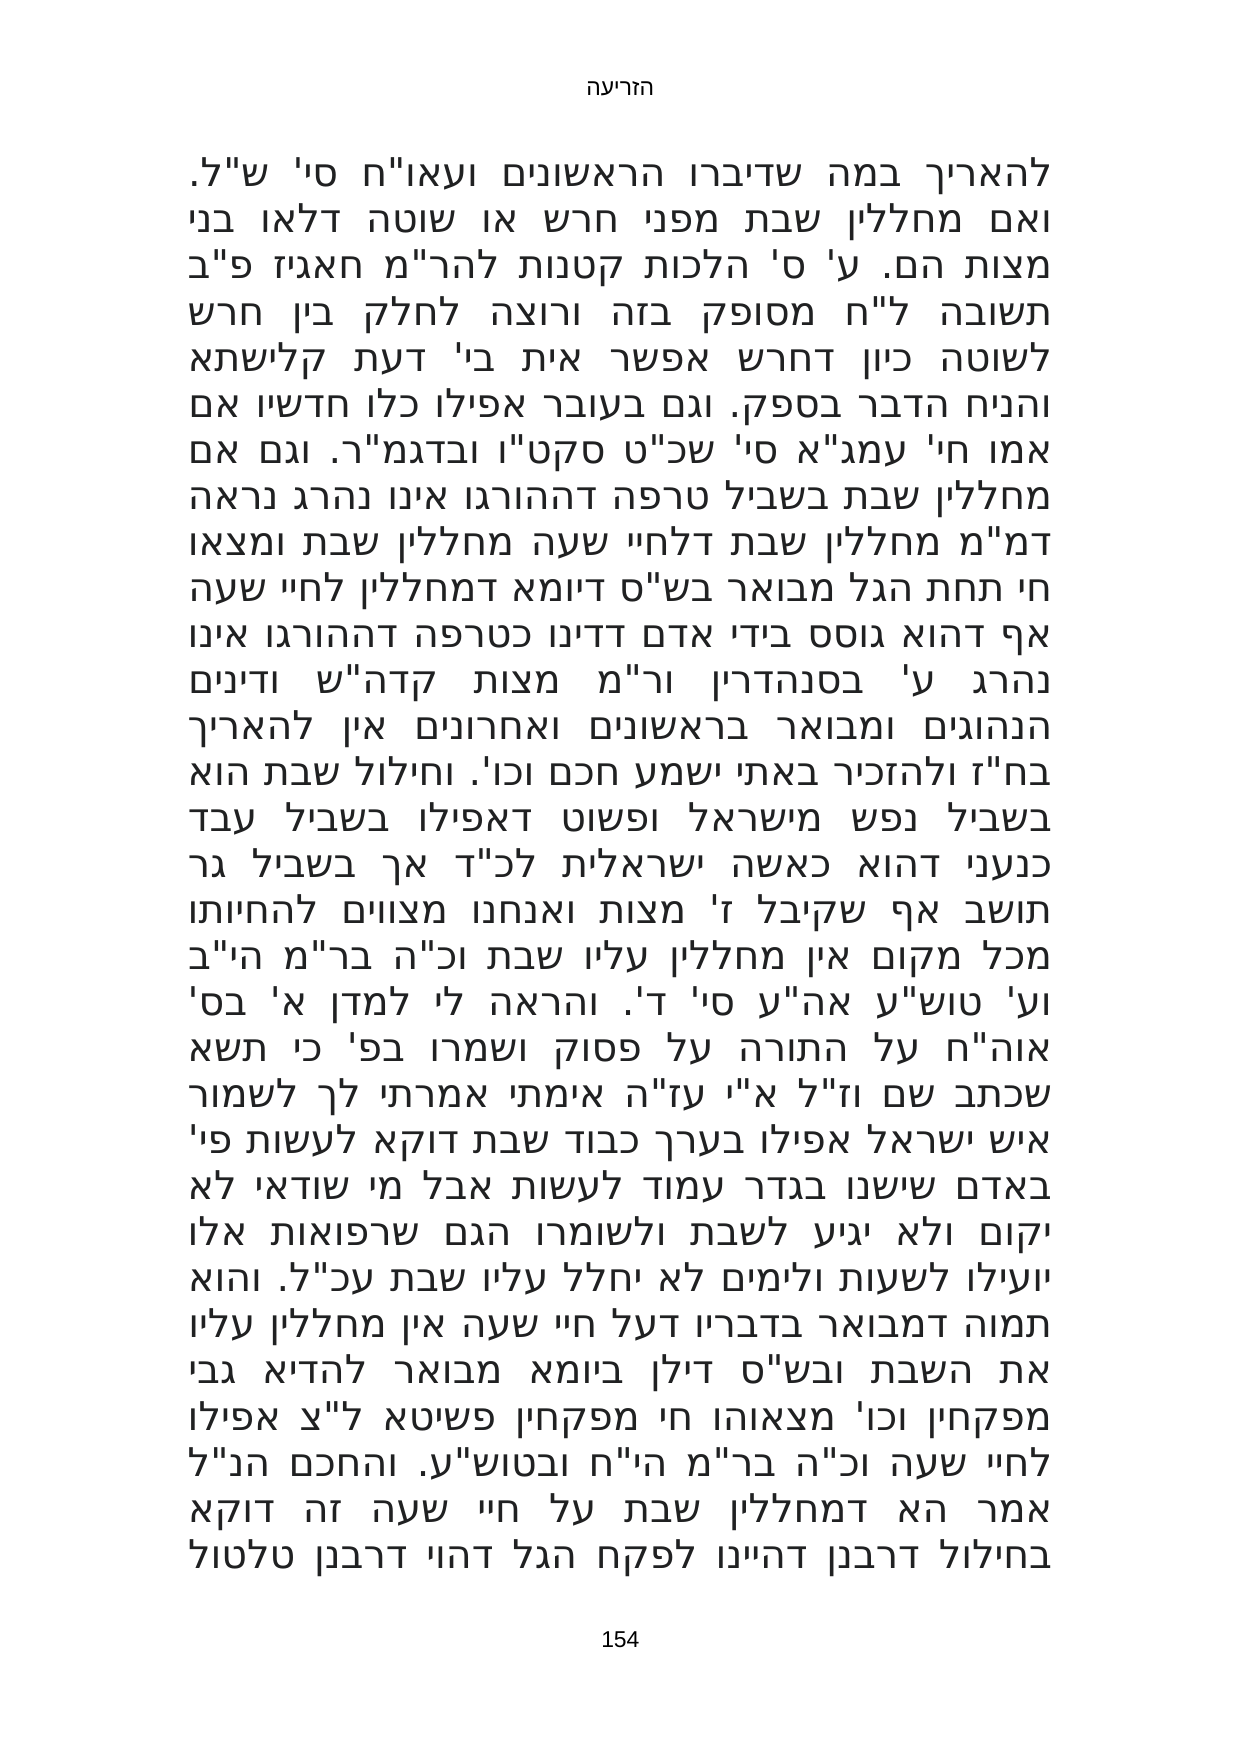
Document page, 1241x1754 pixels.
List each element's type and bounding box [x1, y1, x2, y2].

text [187, 150, 1053, 1577]
